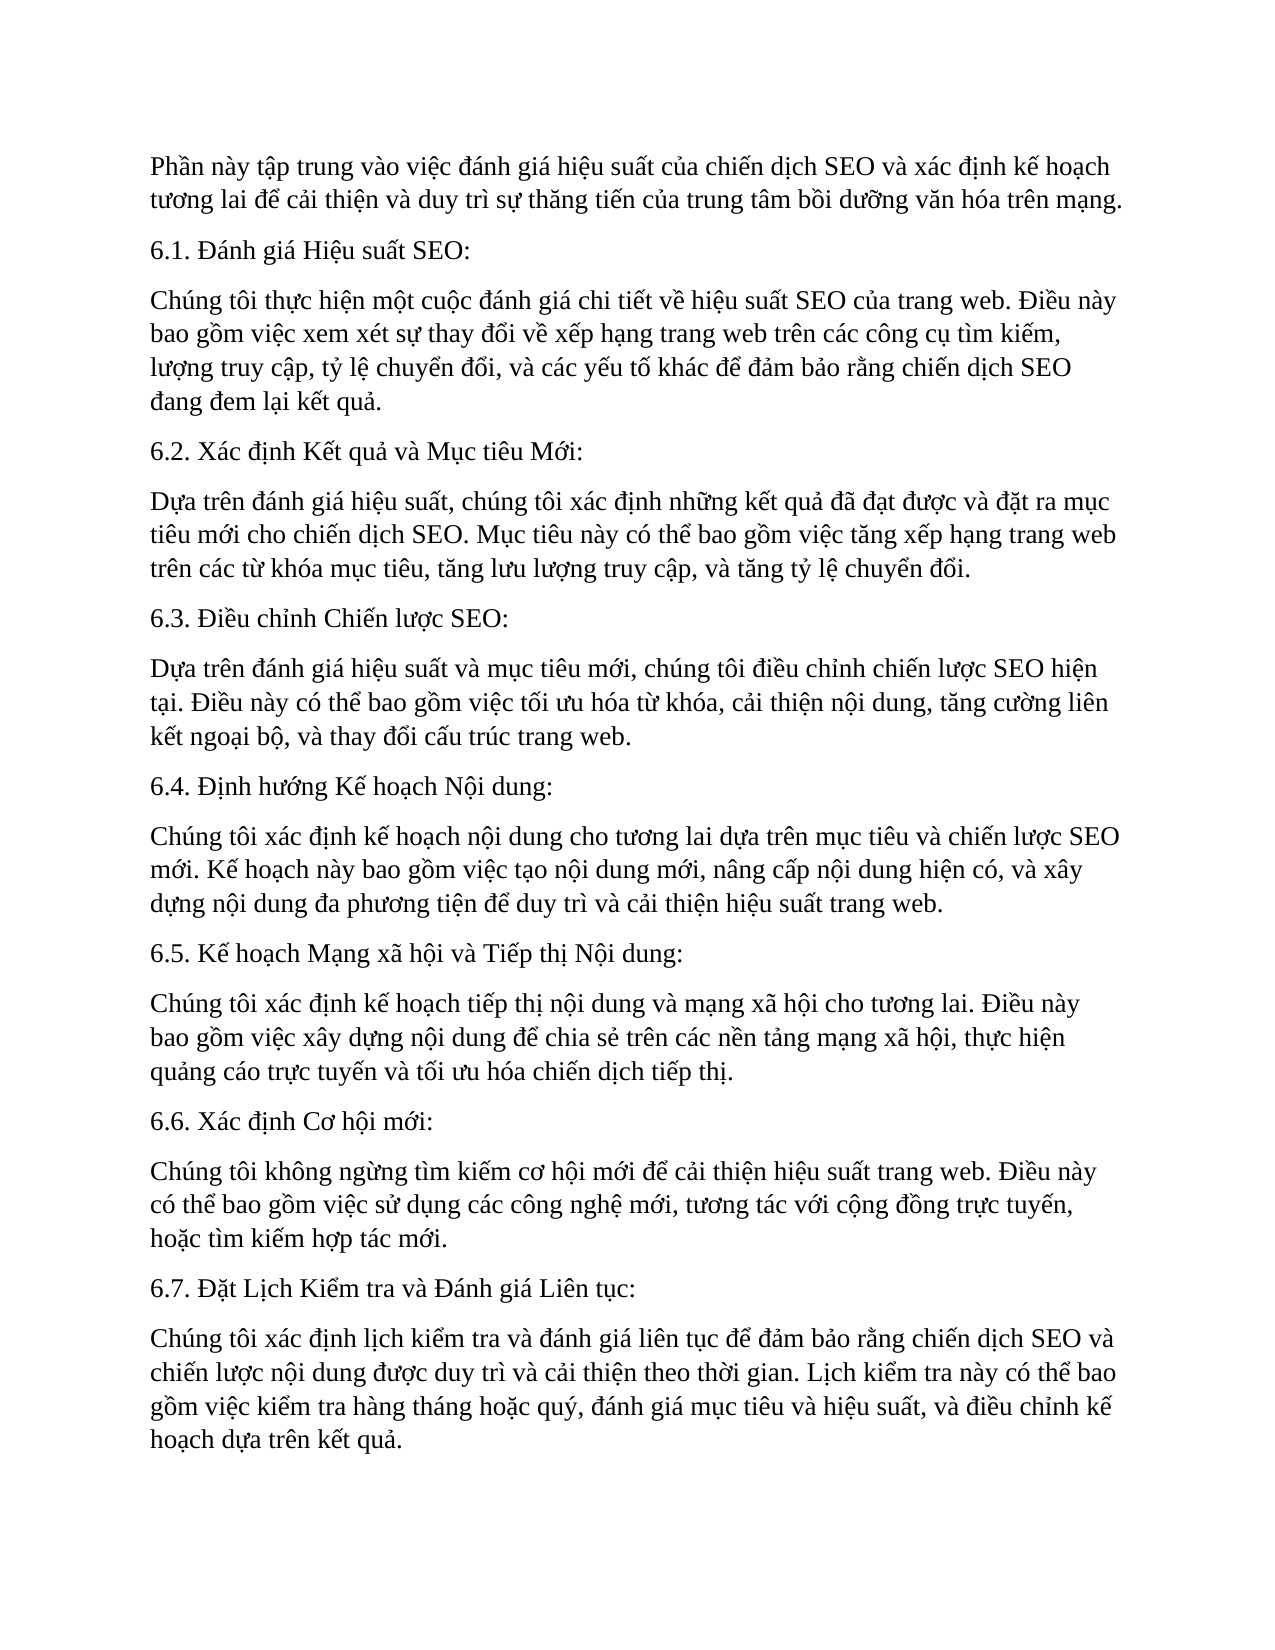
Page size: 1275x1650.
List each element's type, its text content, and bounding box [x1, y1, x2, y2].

text Chúng tôi không ngừng tìm kiếm cơ hội mới để cải thiện hiệu suất trang web. Điều này có thể bao gồm việc sử dụng các công nghệ mới, tương tác với cộng đồng trực tuyến, hoặc tìm kiếm hợp tác mới. [150, 1155, 1125, 1253]
text 6.5. Kế hoạch Mạng xã hội và Tiếp thị Nội dung: [150, 937, 1125, 968]
text 6.7. Đặt Lịch Kiểm tra và Đánh giá Liên tục: [150, 1272, 1125, 1303]
text 6.6. Xác định Cơ hội mới: [150, 1105, 1125, 1136]
text Dựa trên đánh giá hiệu suất, chúng tôi xác định những kết quả đã đạt được và đặt ra mục tiêu mới cho chiến dịch SEO. Mục tiêu này có thể bao gồm việc tăng xếp hạng trang web trên các từ khóa mục tiêu, tăng lưu lượng truy cập, và tăng tỷ lệ chuyển đổi. [150, 485, 1125, 583]
text 6.1. Đánh giá Hiệu suất SEO: [150, 234, 1125, 265]
text Dựa trên đánh giá hiệu suất và mục tiêu mới, chúng tôi điều chỉnh chiến lược SEO hiện tại. Điều này có thể bao gồm việc tối ưu hóa từ khóa, cải thiện nội dung, tăng cường liên kết ngoại bộ, và thay đổi cấu trúc trang web. [150, 652, 1125, 751]
text Chúng tôi xác định kế hoạch nội dung cho tương lai dựa trên mục tiêu và chiến lược SEO mới. Kế hoạch này bao gồm việc tạo nội dung mới, nâng cấp nội dung hiện có, và xây dựng nội dung đa phương tiện để duy trì và cải thiện hiệu suất trang web. [150, 820, 1125, 918]
text 6.3. Điều chỉnh Chiến lược SEO: [150, 602, 1125, 633]
text Chúng tôi thực hiện một cuộc đánh giá chi tiết về hiệu suất SEO của trang web. Điều này bao gồm việc xem xét sự thay đổi về xếp hạng trang web trên các công cụ tìm kiếm, lượng truy cập, tỷ lệ chuyển đổi, và các yếu tố khác để đảm bảo rằng chiến dịch SEO đang đem lại kết quả. [150, 284, 1125, 416]
text 6.4. Định hướng Kế hoạch Nội dung: [150, 770, 1125, 801]
text 6.2. Xác định Kết quả và Mục tiêu Mới: [150, 435, 1125, 466]
text Phần này tập trung vào việc đánh giá hiệu suất của chiến dịch SEO và xác định kế hoạch tương lai để cải thiện và duy trì sự thăng tiến của trung tâm bồi dưỡng văn hóa trên mạng. [150, 150, 1125, 215]
text Chúng tôi xác định lịch kiểm tra và đánh giá liên tục để đảm bảo rằng chiến dịch SEO và chiến lược nội dung được duy trì và cải thiện theo thời gian. Lịch kiểm tra này có thể bao gồm việc kiểm tra hàng tháng hoặc quý, đánh giá mục tiêu và hiệu suất, và điều chỉnh kế hoạch dựa trên kết quả. [150, 1322, 1125, 1454]
text Chúng tôi xác định kế hoạch tiếp thị nội dung và mạng xã hội cho tương lai. Điều này bao gồm việc xây dựng nội dung để chia sẻ trên các nền tảng mạng xã hội, thực hiện quảng cáo trực tuyến và tối ưu hóa chiến dịch tiếp thị. [150, 987, 1125, 1086]
